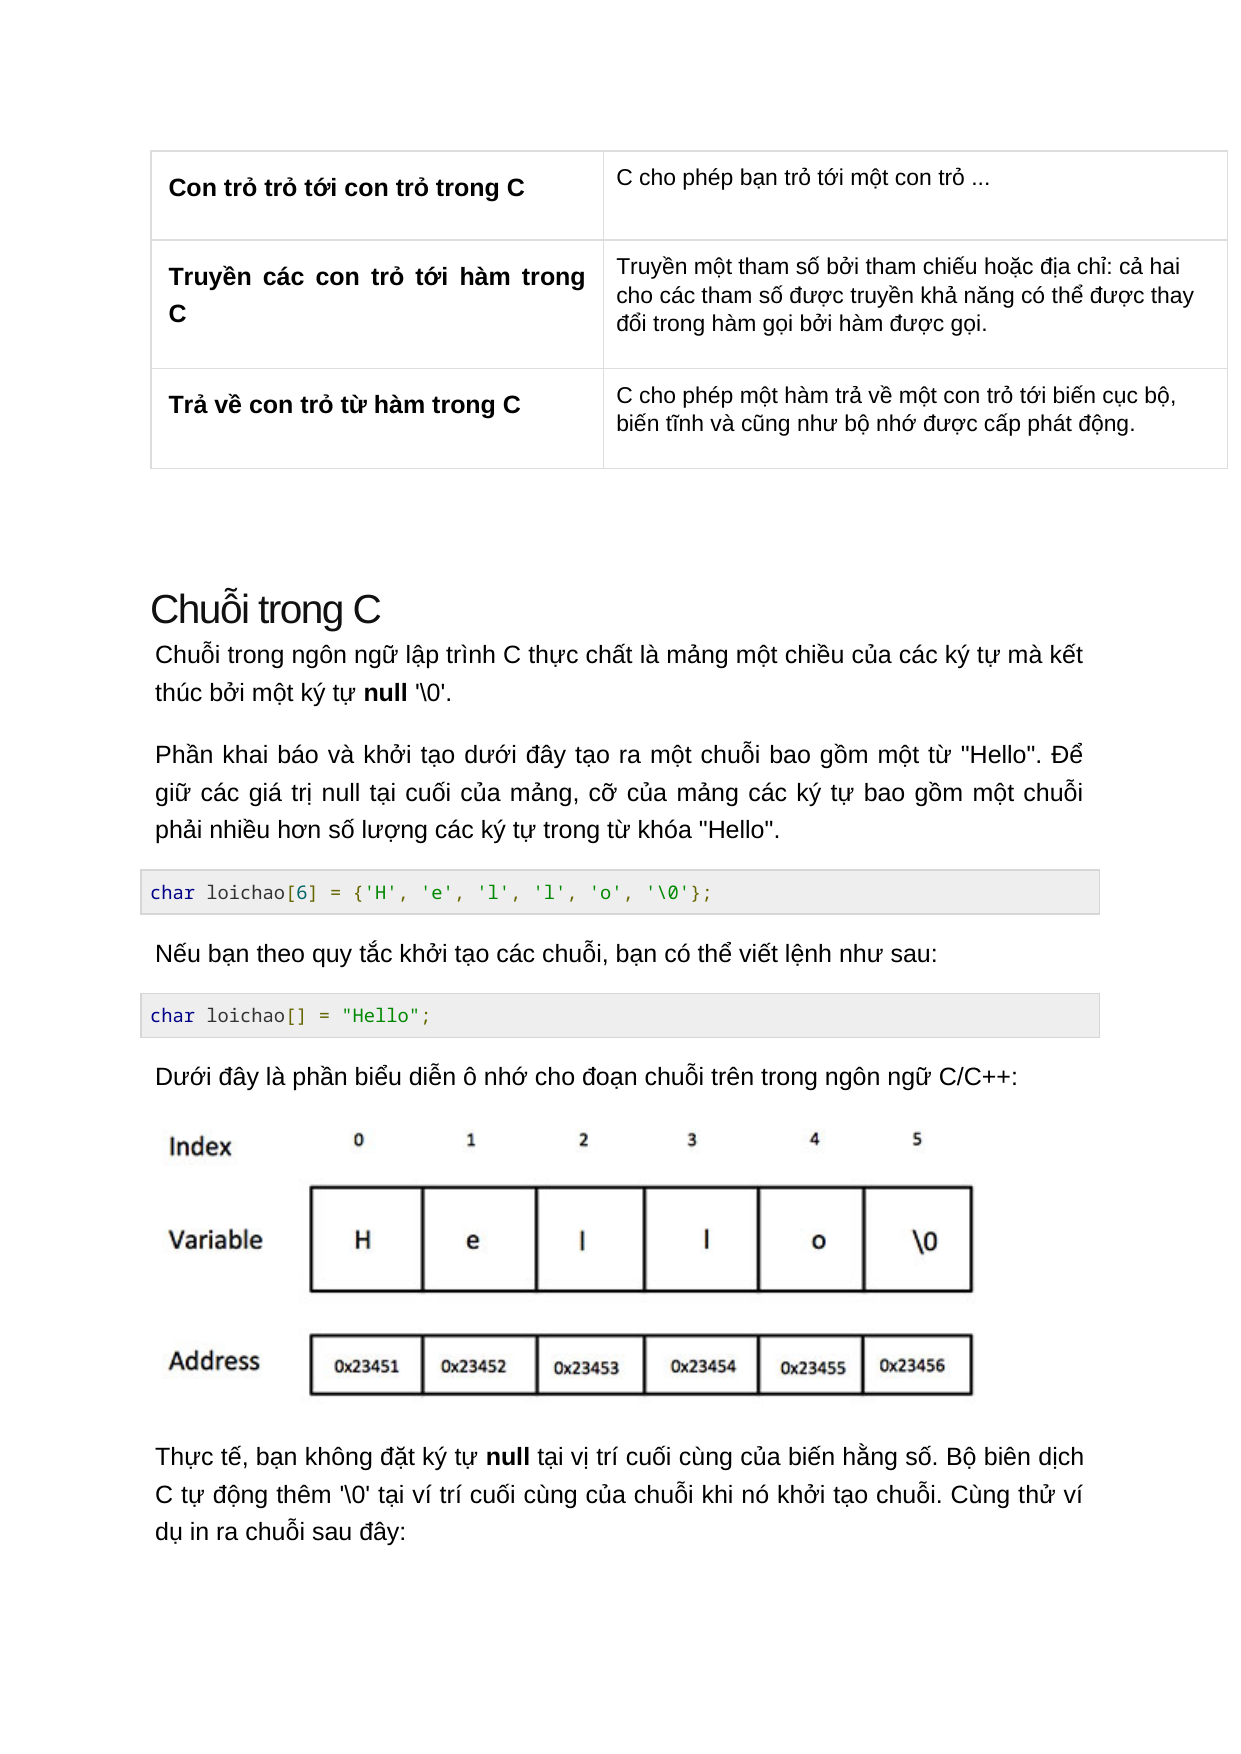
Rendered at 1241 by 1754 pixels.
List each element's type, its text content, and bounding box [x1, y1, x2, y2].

text Phần khai báo và khởi tạo dưới đây tạo ra một chuỗi bao gồm một từ "Hello". Để giữ các giá trị null tại cuối của mảng, cỡ của mảng các ký tự bao gồm một chuỗi phải nhiều hơn số lượng các ký tự trong từ khóa "Hello". [155, 732, 1085, 844]
table_cell Truyền một tham số bởi tham chiếu hoặc địa chỉ: cả hai cho các tham số được truyền khả năng có thể được thay đổi trong hàm gọi bởi hàm được gọi. [604, 241, 1227, 368]
subtitle Chuỗi trong C [150, 582, 1090, 632]
text Chuỗi trong ngôn ngữ lập trình C thực chất là mảng một chiều của các ký tự mà kết thúc bởi một ký tự null '\0'. [155, 632, 1085, 707]
table_cell Trả về con trỏ từ hàm trong C [152, 369, 603, 468]
text Thực tế, bạn không đặt ký tự null tại vị trí cuối cùng của biến hằng số. Bộ biên dịch C tự động thêm '\0' tại ví trí cuối cùng của chuỗi khi nó khởi tạo chuỗi. Cùng thử ví dụ in ra chuỗi sau đây: [155, 1433, 1085, 1546]
text Dưới đây là phần biểu diễn ô nhớ cho đoạn chuỗi trên trong ngôn ngữ C/C++: [155, 1054, 1085, 1091]
table_cell Truyền các con trỏ tới hàm trong C [152, 241, 603, 368]
text char loichao[] = "Hello"; [142, 994, 1099, 1037]
table_cell C cho phép bạn trỏ tới một con trỏ ... [604, 152, 1227, 239]
text char loichao[6] = {'H', 'e', 'l', 'l', 'o', '\0'}; [142, 871, 1099, 913]
table_cell Con trỏ trỏ tới con trỏ trong C [152, 152, 603, 239]
table_cell C cho phép một hàm trả về một con trỏ tới biến cục bộ, biến tĩnh và cũng như bộ nhớ được cấp phát động. [604, 369, 1227, 468]
picture [150, 1116, 1025, 1415]
text Nếu bạn theo quy tắc khởi tạo các chuỗi, bạn có thể viết lệnh như sau: [155, 930, 1085, 968]
